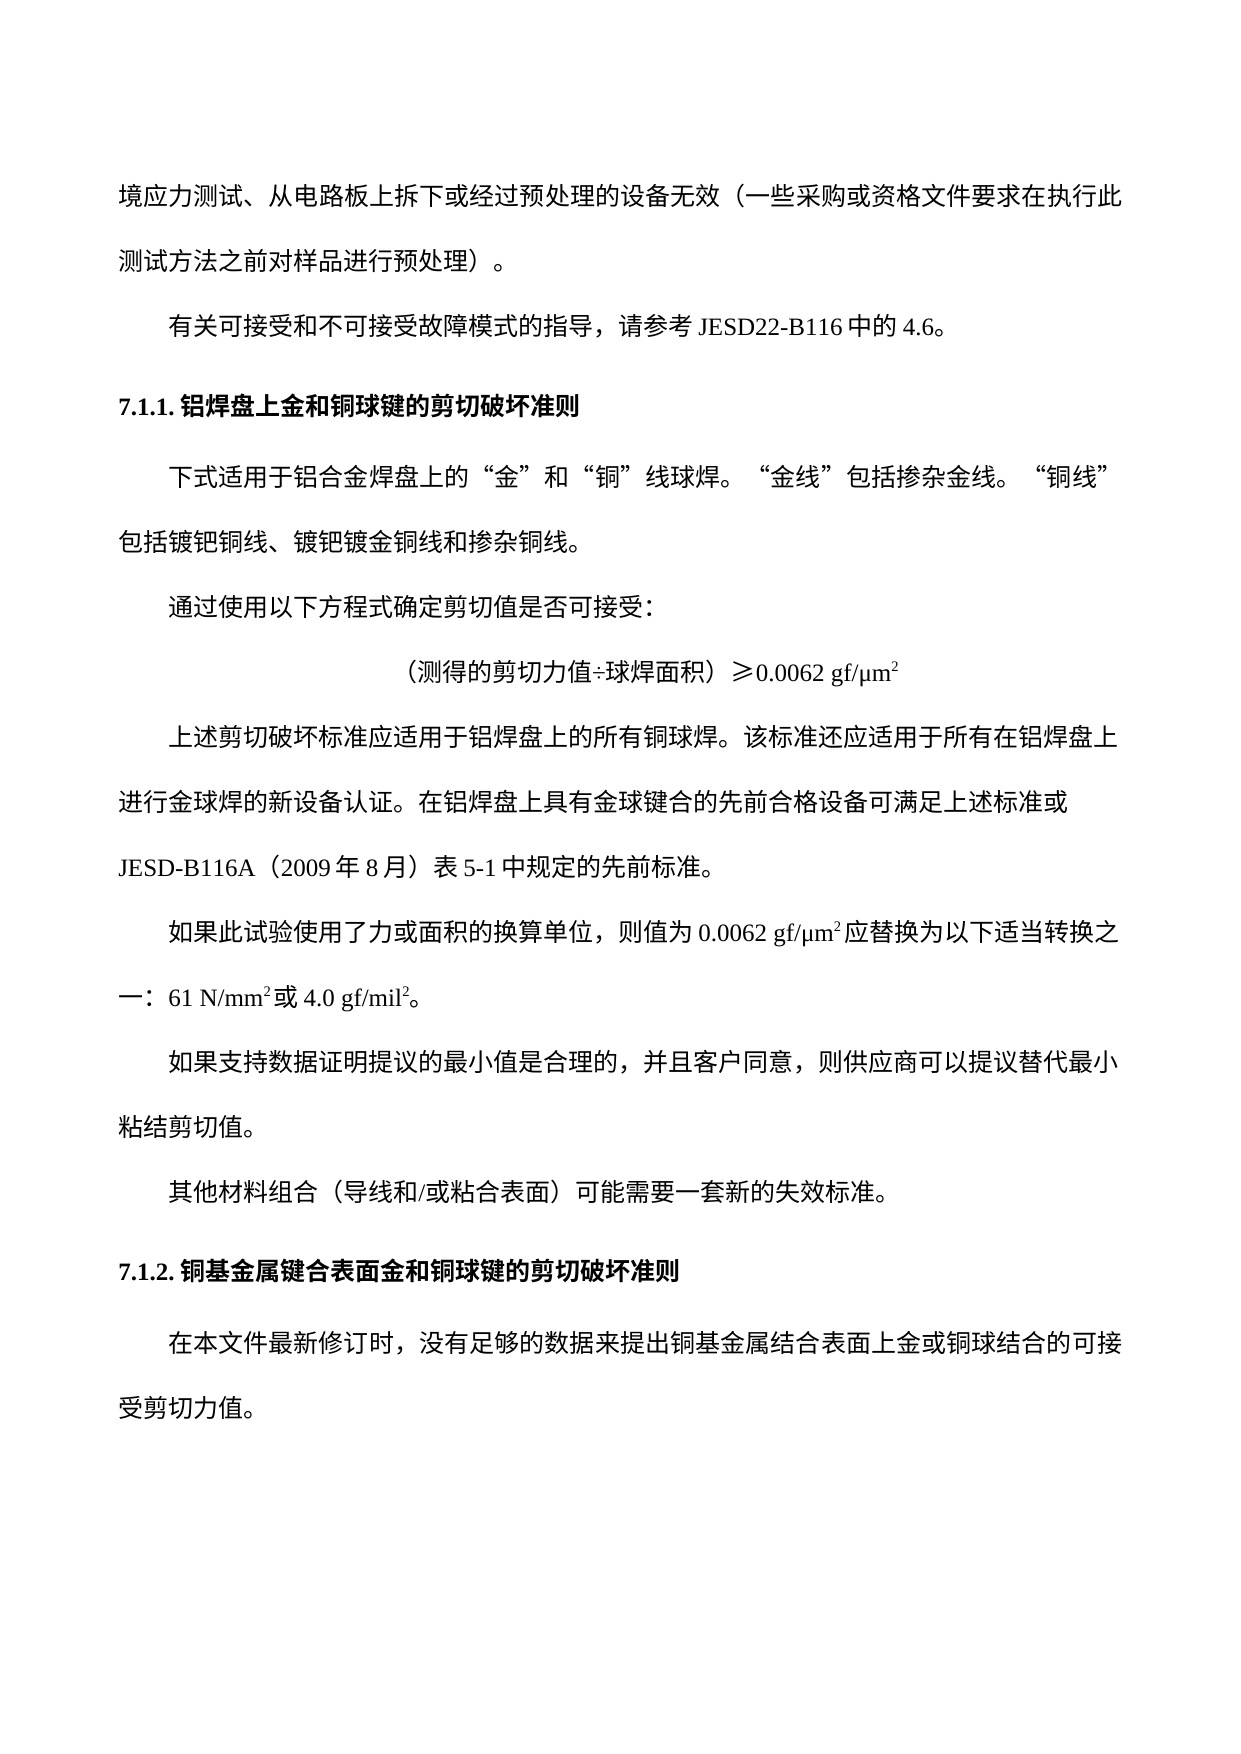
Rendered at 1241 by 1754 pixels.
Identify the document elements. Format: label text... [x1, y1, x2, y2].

text 在本文件最新修订时，没有足够的数据来提出铜基金属结合表面上金或铜球结合的可接受剪切力值。 [118, 1309, 1122, 1439]
text 通过使用以下方程式确定剪切值是否可接受： [118, 573, 1122, 638]
text 上述剪切破坏标准应适用于铝焊盘上的所有铜球焊。该标准还应适用于所有在铝焊盘上进行金球焊的新设备认证。在铝焊盘上具有金球键合的先前合格设备可满足上述标准或JESD-B116A（2009年8月）表5-1中规定的先前标准。 [118, 703, 1122, 898]
text 如果支持数据证明提议的最小值是合理的，并且客户同意，则供应商可以提议替代最小粘结剪切值。 [118, 1028, 1122, 1158]
subtitle 铜基金属键合表面金和铜球键的剪切破坏准则 [118, 1237, 1122, 1302]
text （测得的剪切力值÷球焊面积）≥0.0062 gf/μm2 [118, 638, 1122, 703]
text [118, 162, 1122, 292]
text 如果此试验使用了力或面积的换算单位，则值为0.0062 gf/μm2应替换为以下适当转换之一：61 N/mm2或4.0 gf/mil2。 [118, 898, 1122, 1028]
subtitle 铝焊盘上金和铜球键的剪切破坏准则 [118, 372, 1122, 437]
text 其他材料组合（导线和/或粘合表面）可能需要一套新的失效标准。 [118, 1158, 1122, 1223]
text 有关可接受和不可接受故障模式的指导，请参考JESD22-B116中的4.6。 [118, 292, 1122, 357]
text 下式适用于铝合金焊盘上的“金”和“铜”线球焊。“金线”包括掺杂金线。“铜线”包括镀钯铜线、镀钯镀金铜线和掺杂铜线。 [118, 443, 1122, 573]
